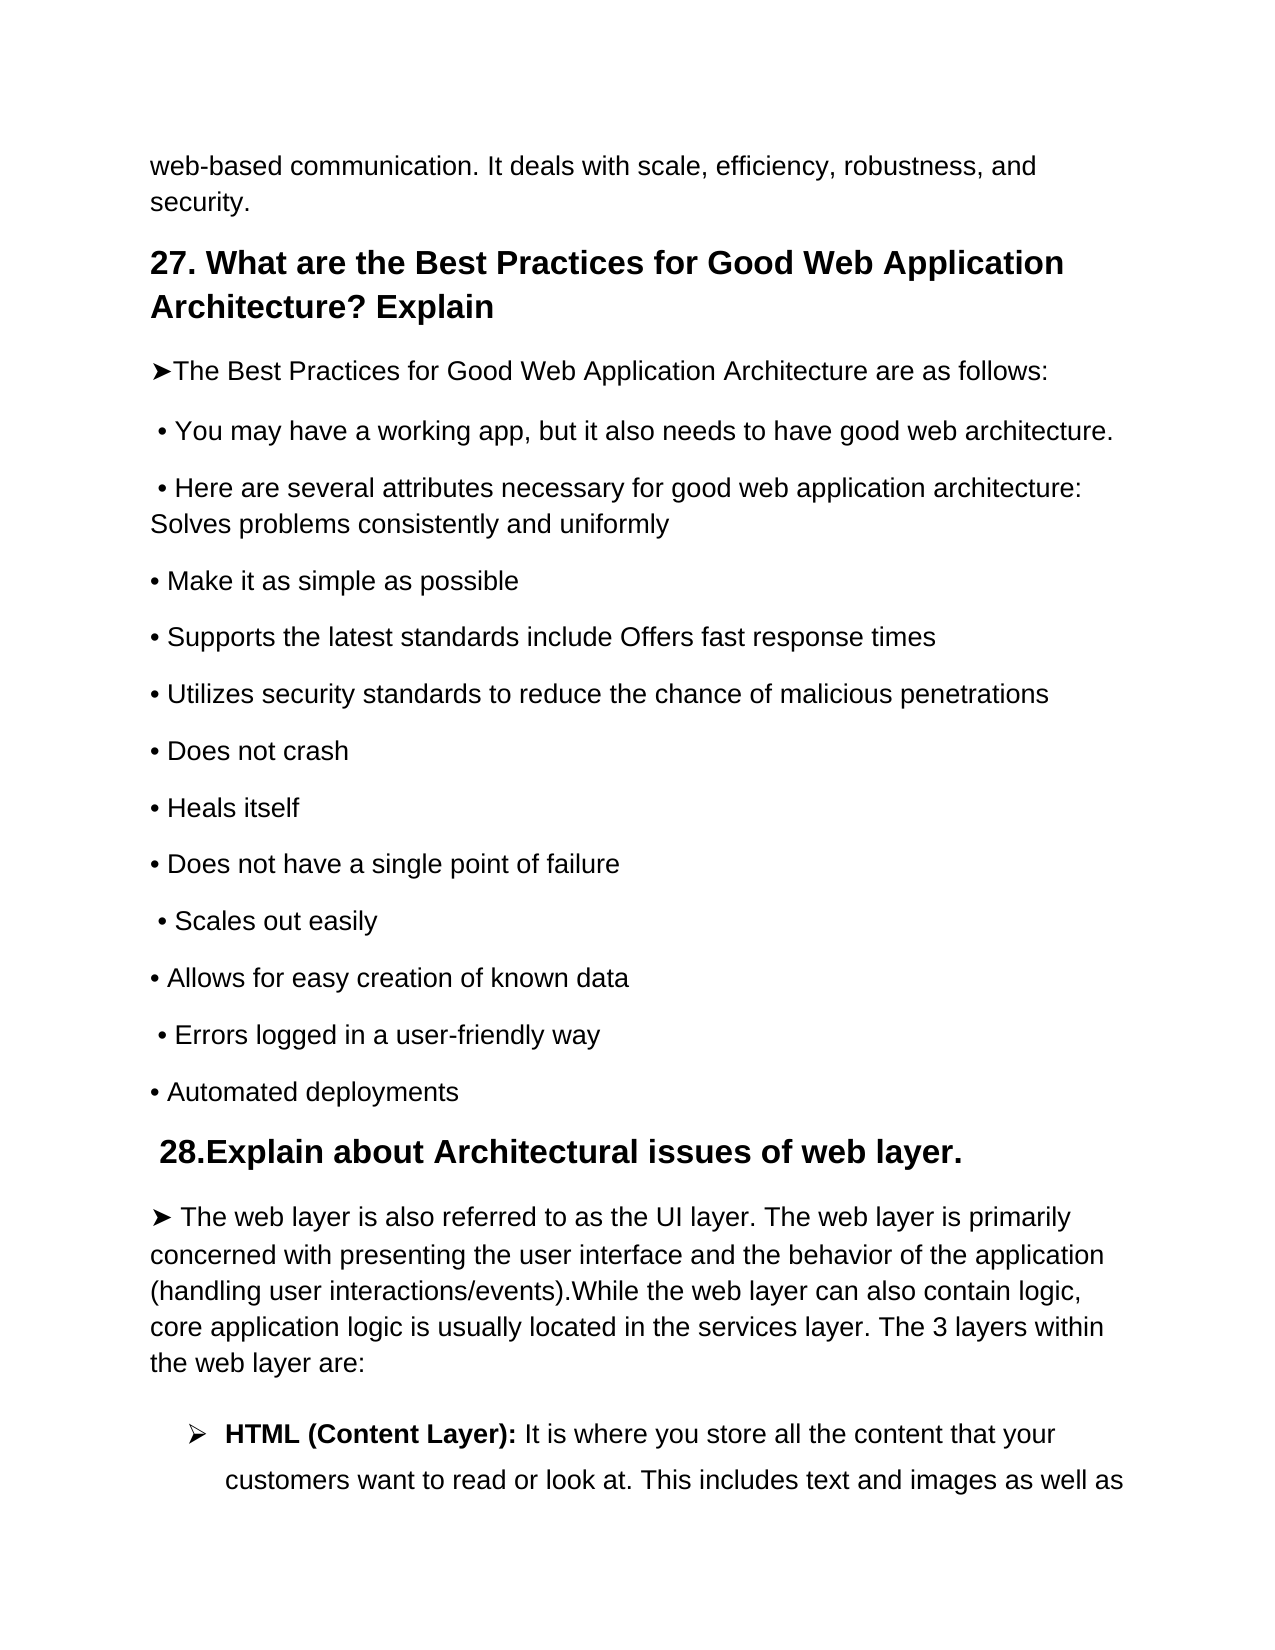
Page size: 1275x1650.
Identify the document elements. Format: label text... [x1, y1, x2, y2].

text The Best Practices for Good Web Application Architecture are as follows: [150, 352, 1125, 389]
text • Here are several attributes necessary for good web application architecture: Solves problems consistently and uniformly [150, 472, 1125, 539]
text 27. What are the Best Practices for Good Web Application Architecture? Explain [150, 243, 1125, 325]
text • Make it as simple as possible [150, 564, 1125, 596]
text • Scales out easily [150, 905, 1125, 936]
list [187, 1403, 1125, 1495]
text • Allows for easy creation of known data [150, 962, 1125, 993]
text • Supports the latest standards include Offers fast response times [150, 621, 1125, 653]
text • Automated deployments [150, 1076, 1125, 1107]
text The web layer is also referred to as the UI layer. The web layer is primarily concerned with presenting the user interface and the behavior of the application (handling user interactions/events).While the web layer can also contain logic, core application logic is usually located in the services layer. The 3 layers within the web layer are: [150, 1197, 1125, 1378]
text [150, 150, 1125, 217]
text • Does not have a single point of failure [150, 848, 1125, 880]
text • Utilizes security standards to reduce the chance of malicious penetrations [150, 678, 1125, 709]
text 28.Explain about Architectural issues of web layer. [150, 1132, 1125, 1171]
text • Errors logged in a user-friendly way [150, 1019, 1125, 1050]
text • Does not crash [150, 735, 1125, 766]
text • Heals itself [150, 792, 1125, 823]
text • You may have a working app, but it also needs to have good web architecture. [150, 415, 1125, 446]
